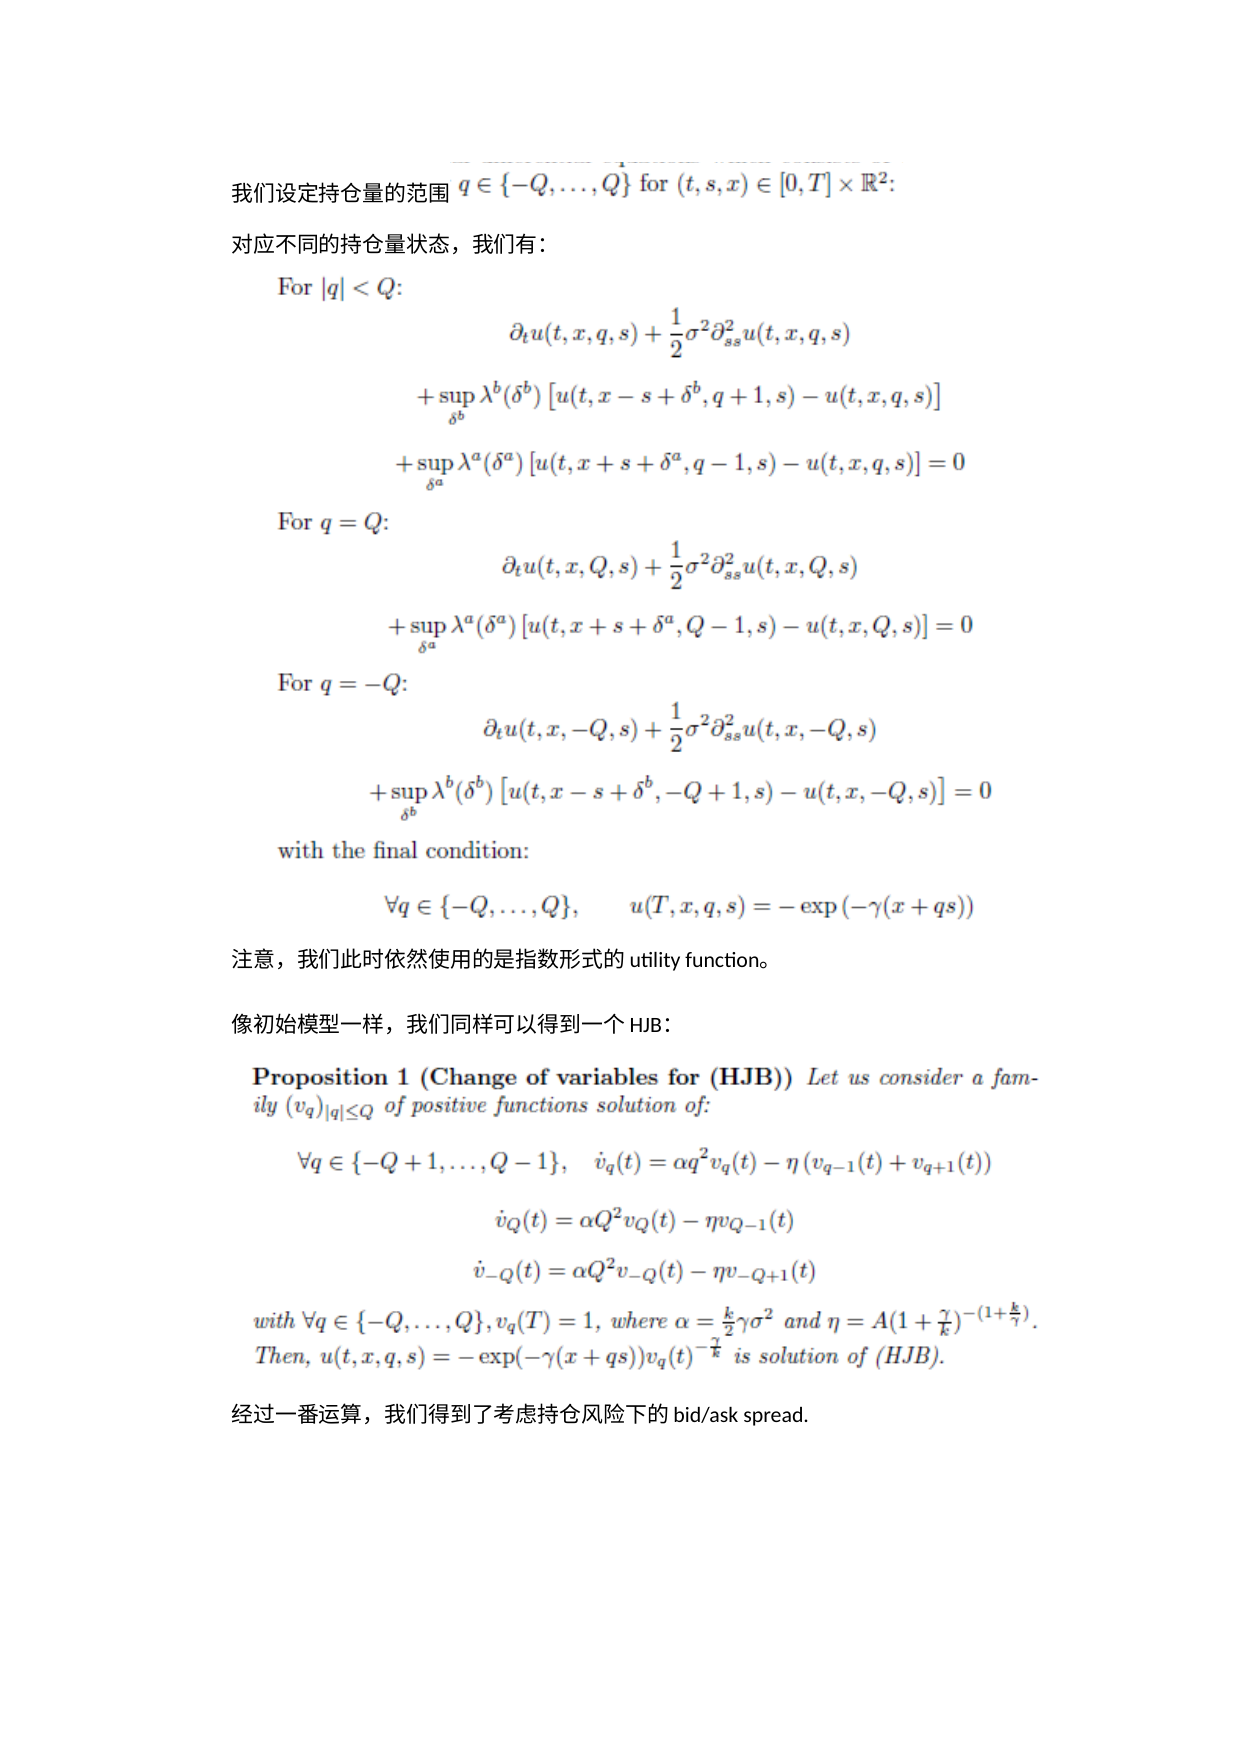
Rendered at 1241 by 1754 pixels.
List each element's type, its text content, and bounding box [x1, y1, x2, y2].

list 注意，我们此时依然使用的是指数形式的utility function。 [231, 942, 1053, 974]
list 像初始模型一样，我们同样可以得到一个HJB： [231, 1007, 1053, 1039]
list 经过一番运算，我们得到了考虑持仓风险下的bid/ask spread. [231, 1397, 1053, 1429]
picture [231, 259, 1057, 932]
picture [231, 1039, 1097, 1385]
picture [450, 162, 904, 201]
list 对应不同的持仓量状态，我们有： [231, 227, 1053, 259]
